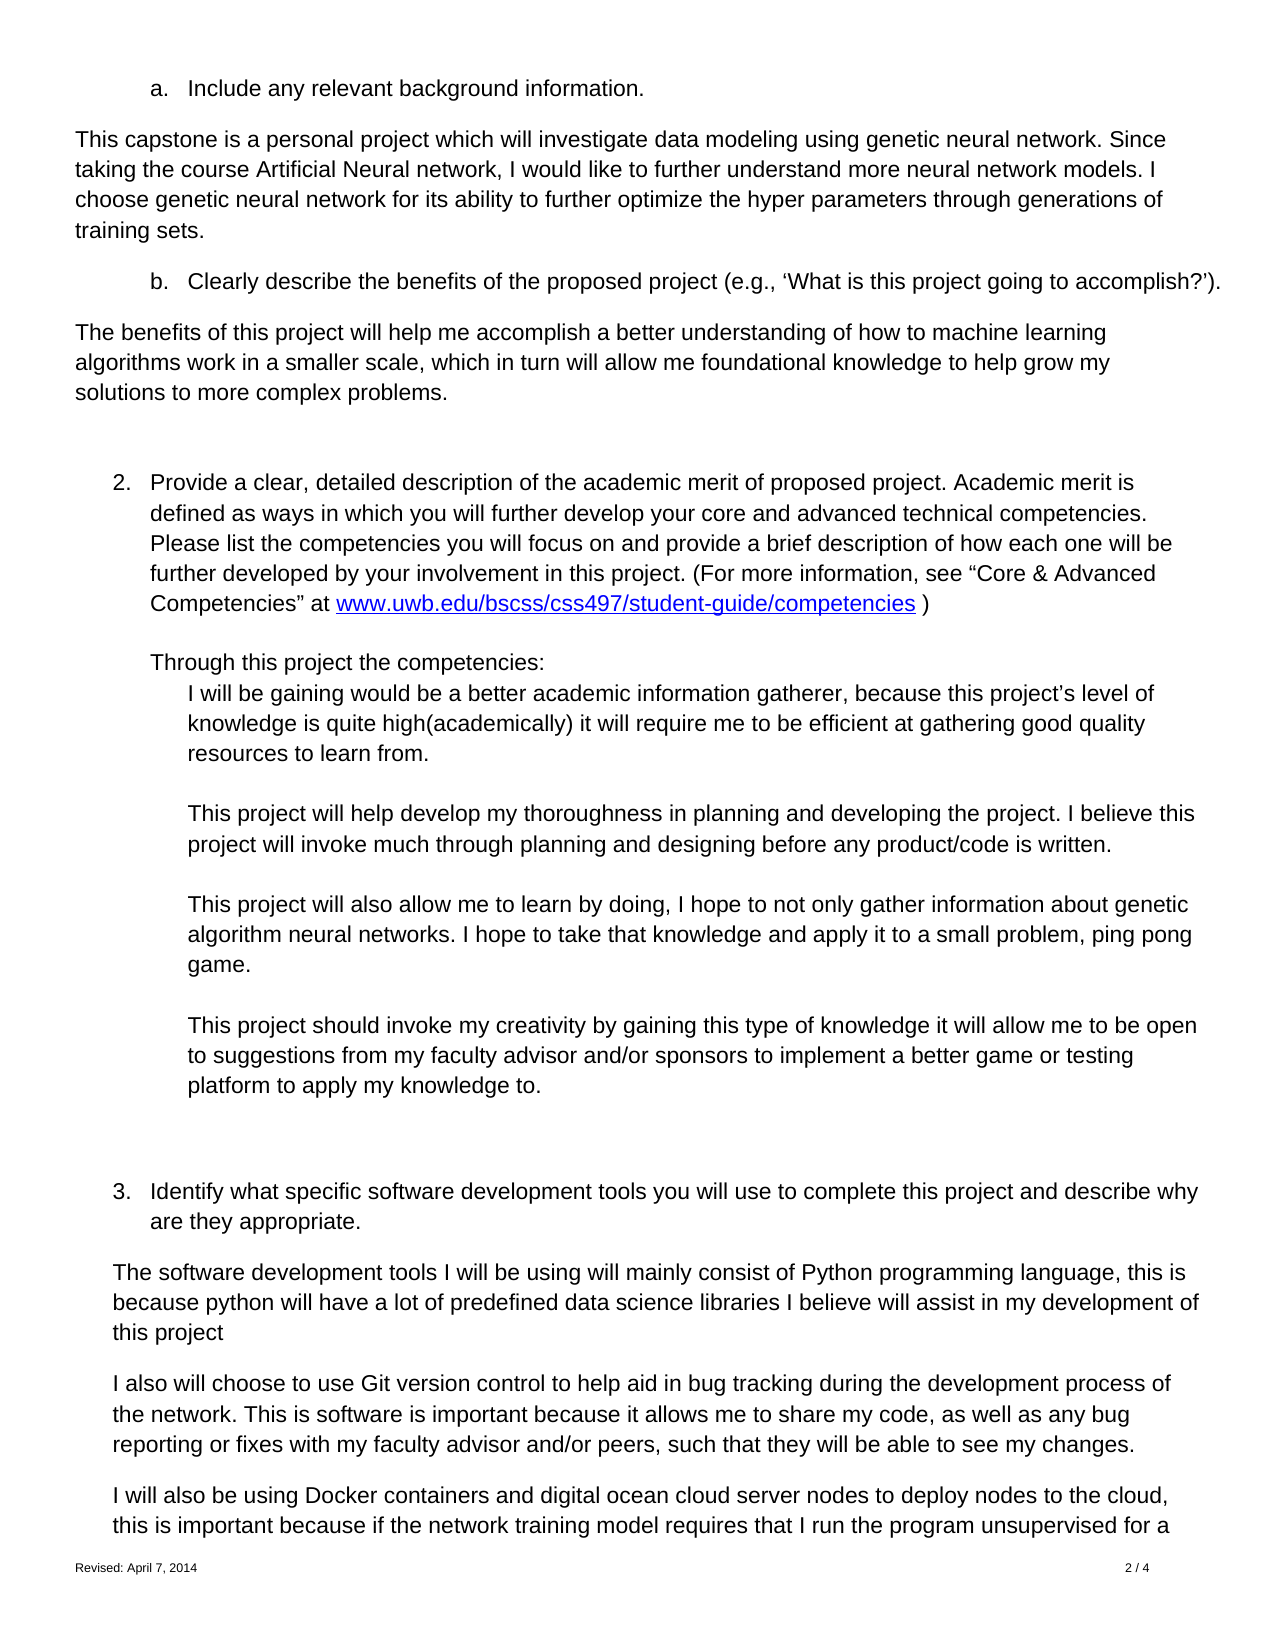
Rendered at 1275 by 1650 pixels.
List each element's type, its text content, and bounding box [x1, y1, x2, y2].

list Provide a clear, detailed description of the academic merit of proposed project. Academic merit is defined as ways in which you will further develop your core and advanced technical competencies. Please list the competencies you will focus on and provide a brief description of how each one will be further developed by your involvement in this project. (For more information, see “Core & Advanced Competencies” at www.uwb.edu/bscss/css497/student-guide/competencies ) [112, 469, 1200, 617]
list This project will also allow me to learn by doing, I hope to not only gather information about genetic algorithm neural networks. I hope to take that knowledge and apply it to a small problem, ping pong game. [187, 891, 1200, 978]
list This project should invoke my creativity by gaining this type of knowledge it will allow me to be open to suggestions from my faculty advisor and/or sponsors to implement a better game or testing platform to apply my knowledge to. [187, 1012, 1200, 1099]
list Through this project the competencies: [150, 649, 1200, 676]
list Include any relevant background information. [150, 75, 1200, 101]
text This capstone is a personal project which will investigate data modeling using genetic neural network. Since taking the course Artificial Neural network, I would like to further understand more neural network models. I choose genetic neural network for its ability to further optimize the hyper parameters through generations of training sets. [75, 126, 1200, 243]
list Identify what specific software development tools you will use to complete this project and describe why are they appropriate. [112, 1178, 1200, 1234]
text The software development tools I will be using will mainly consist of Python programming language, this is because python will have a lot of predefined data science libraries I believe will assist in my development of this project [112, 1259, 1200, 1346]
text I also will choose to use Git version control to help aid in bug tracking during the development process of the network. This is software is important because it allows me to share my code, as well as any bug reporting or fixes with my faculty advisor and/or peers, such that they will be able to see my changes. [112, 1370, 1200, 1457]
text The benefits of this project will help me accomplish a better understanding of how to machine learning algorithms work in a smaller scale, which in turn will allow me foundational knowledge to help grow my solutions to more complex problems. [75, 319, 1200, 406]
list Clearly describe the benefits of the proposed project (e.g., ‘What is this project going to accomplish?’). [150, 268, 1228, 294]
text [112, 1482, 1200, 1538]
list This project will help develop my thoroughness in planning and developing the project. I believe this project will invoke much through planning and designing before any product/code is written. [187, 800, 1200, 857]
list I will be gaining would be a better academic information gatherer, because this project’s level of knowledge is quite high(academically) it will require me to be efficient at gathering good quality resources to learn from. [187, 679, 1200, 766]
